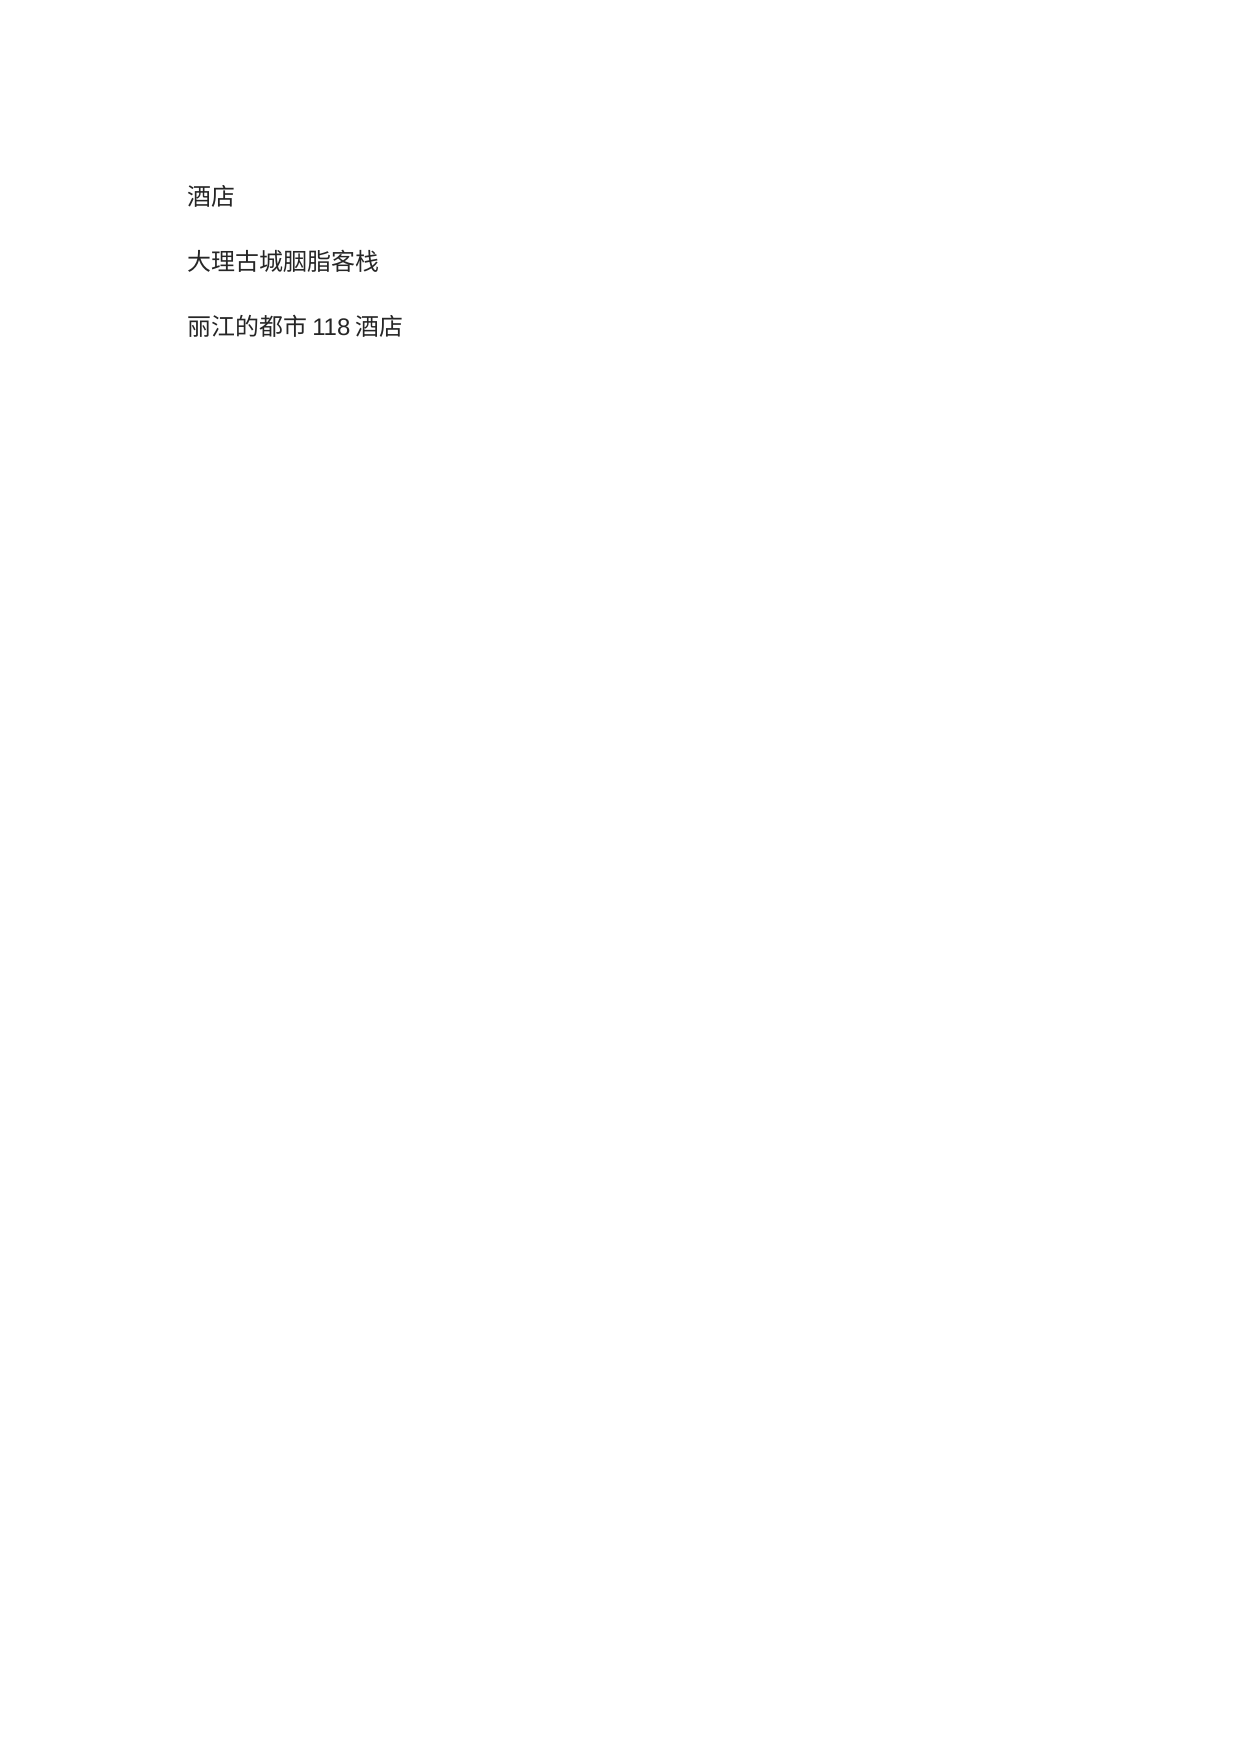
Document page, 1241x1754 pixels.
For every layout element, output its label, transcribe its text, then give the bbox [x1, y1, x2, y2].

text 大理古城胭脂客栈 [187, 227, 1053, 292]
text 酒店 [187, 162, 1053, 227]
text 丽江的都市118酒店 [187, 292, 1053, 357]
